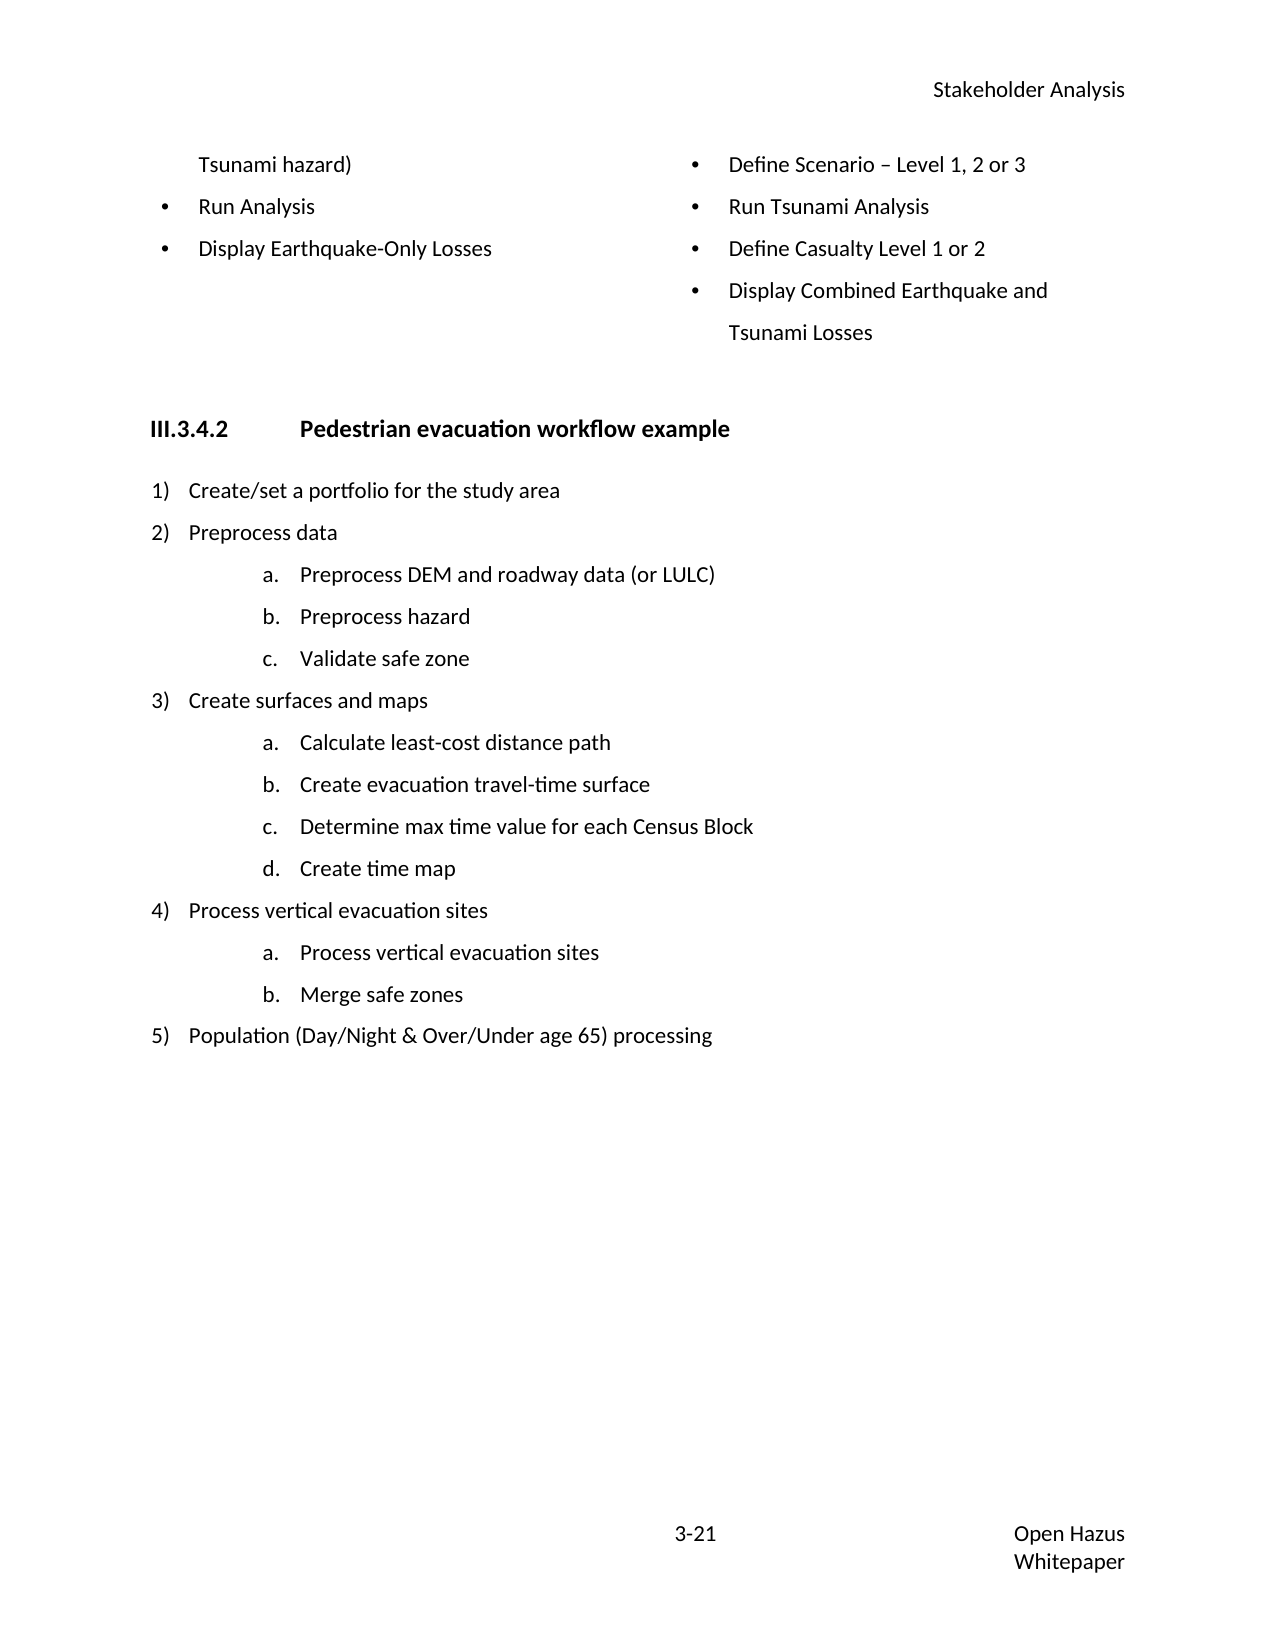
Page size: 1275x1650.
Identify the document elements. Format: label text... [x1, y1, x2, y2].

list Create evacuation travel-time surface [262, 770, 1107, 798]
list Create surfaces and maps [151, 686, 1107, 714]
list Preprocess DEM and roadway data (or LULC) [262, 560, 1107, 588]
list Merge safe zones [262, 980, 1107, 1008]
list Preprocess hazard [262, 602, 1107, 630]
list Validate safe zone [262, 644, 1107, 672]
list Process vertical evacuation sites [262, 938, 1107, 966]
list Population (Day/Night & Over/Under age 65) processing [151, 1022, 1107, 1050]
list Preprocess data [151, 518, 1107, 546]
list Calculate least-cost distance path [262, 728, 1107, 756]
text III.3.4.2 Pedestrian evacuation workflow example [150, 413, 1125, 444]
list Create/set a portfolio for the study area [151, 476, 1107, 504]
list Process vertical evacuation sites [151, 896, 1107, 924]
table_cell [150, 150, 680, 359]
list Create time map [262, 854, 1107, 882]
list Determine max time value for each Census Block [262, 812, 1107, 840]
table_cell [680, 150, 1125, 359]
